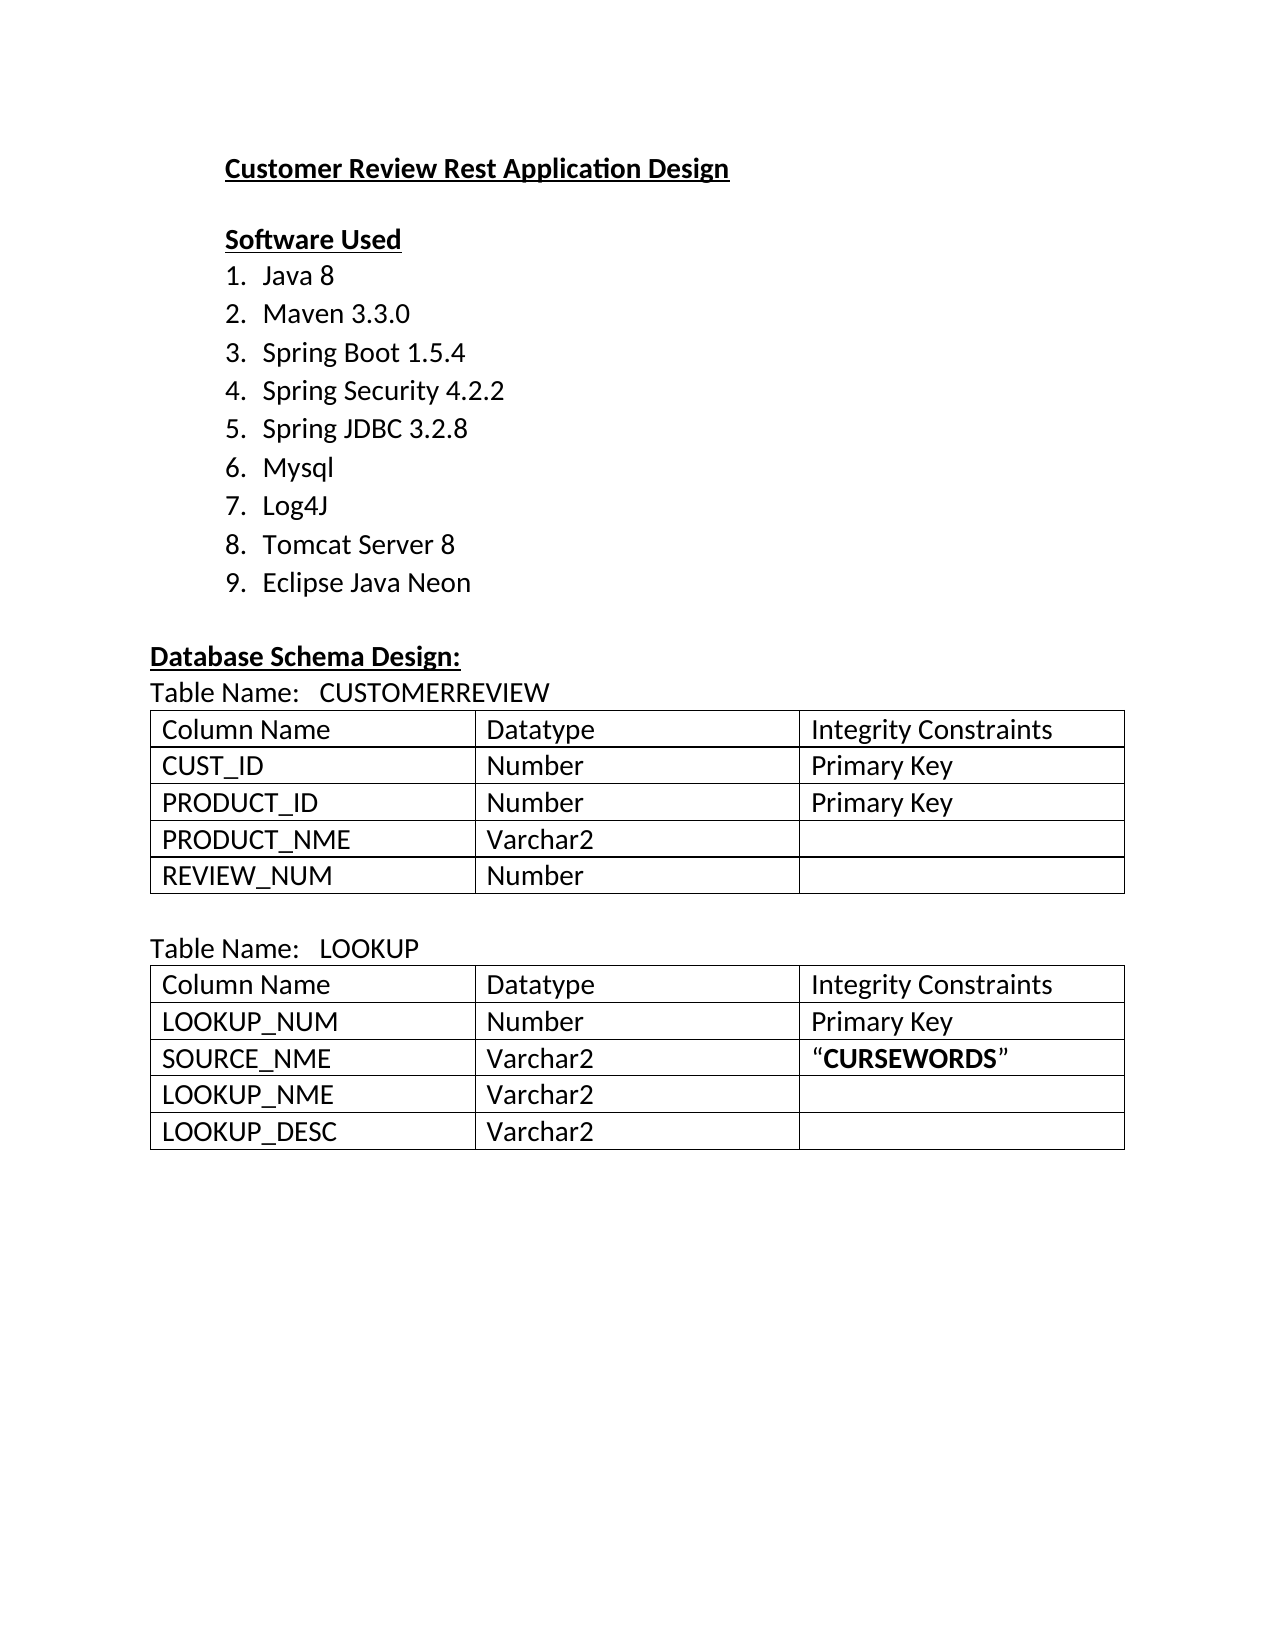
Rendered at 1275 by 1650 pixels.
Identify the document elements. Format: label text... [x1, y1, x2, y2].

table_cell LOOKUP_NUM [151, 1003, 475, 1039]
table_cell REVIEW_NUM [151, 858, 475, 893]
table_cell Primary Key [800, 748, 1124, 783]
text Database Schema Design: [150, 638, 1125, 674]
text Table Name: CUSTOMERREVIEW [150, 674, 1125, 710]
table_cell “CURSEWORDS” [800, 1040, 1124, 1075]
table_header Integrity Constraints [800, 711, 1124, 746]
table_header Column Name [151, 711, 475, 746]
list Tomcat Server 8 [225, 526, 1125, 562]
list Java 8 [225, 257, 1125, 292]
list Spring Security 4.2.2 [225, 372, 1125, 408]
table_cell Varchar2 [476, 1040, 799, 1075]
table_cell [800, 1113, 1124, 1149]
list Customer Review Rest Application Design [225, 150, 1125, 186]
table_cell Number [476, 748, 799, 783]
table_cell Number [476, 784, 799, 820]
list Software Used [225, 221, 1125, 257]
text Table Name: LOOKUP [150, 930, 1125, 965]
table_cell Number [476, 1003, 799, 1039]
table_header Datatype [476, 711, 799, 746]
table_cell Varchar2 [476, 1076, 799, 1112]
table_cell LOOKUP_DESC [151, 1113, 475, 1149]
list Maven 3.3.0 [225, 295, 1125, 331]
table_header Integrity Constraints [800, 966, 1124, 1002]
table_cell SOURCE_NME [151, 1040, 475, 1075]
table_cell [800, 858, 1124, 893]
table_header Datatype [476, 966, 799, 1002]
table_cell PRODUCT_ID [151, 784, 475, 820]
table_cell Number [476, 858, 799, 893]
list Spring JDBC 3.2.8 [225, 411, 1125, 446]
list Spring Boot 1.5.4 [225, 334, 1125, 369]
list Eclipse Java Neon [225, 564, 1125, 600]
table_cell Primary Key [800, 1003, 1124, 1039]
table_cell PRODUCT_NME [151, 821, 475, 856]
list Mysql [225, 449, 1125, 485]
table_cell Varchar2 [476, 1113, 799, 1149]
table_cell Primary Key [800, 784, 1124, 820]
table_cell [800, 821, 1124, 856]
table_cell Varchar2 [476, 821, 799, 856]
list Log4J [225, 487, 1125, 523]
table_cell CUST_ID [151, 748, 475, 783]
table_header Column Name [151, 966, 475, 1002]
table_cell LOOKUP_NME [151, 1076, 475, 1112]
table_cell [800, 1076, 1124, 1112]
